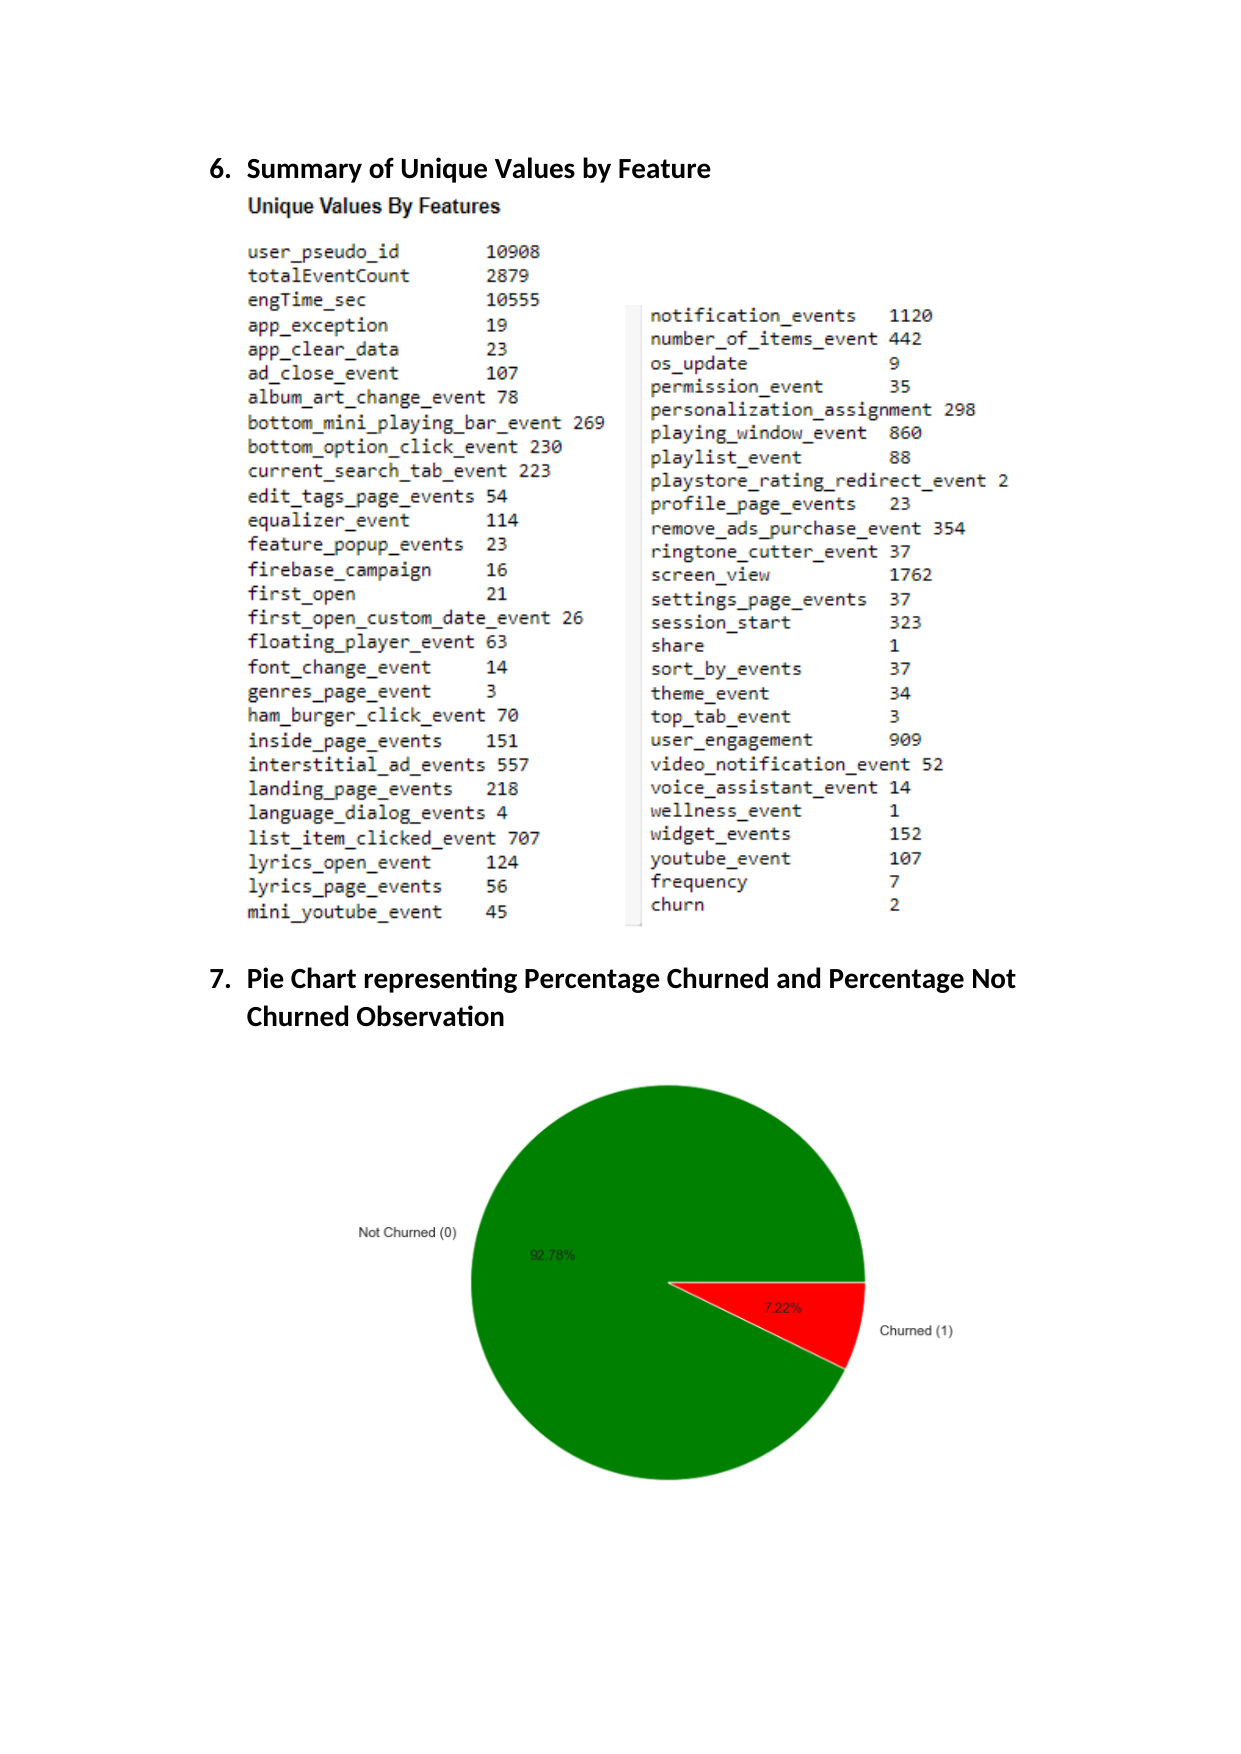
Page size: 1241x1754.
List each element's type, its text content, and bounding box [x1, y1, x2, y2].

list Summary of Unique Values by Feature [209, 150, 1090, 186]
picture [322, 1036, 993, 1506]
picture [230, 188, 1030, 928]
list Pie Chart representing Percentage Churned and Percentage Not Churned Observation [209, 960, 1090, 1034]
